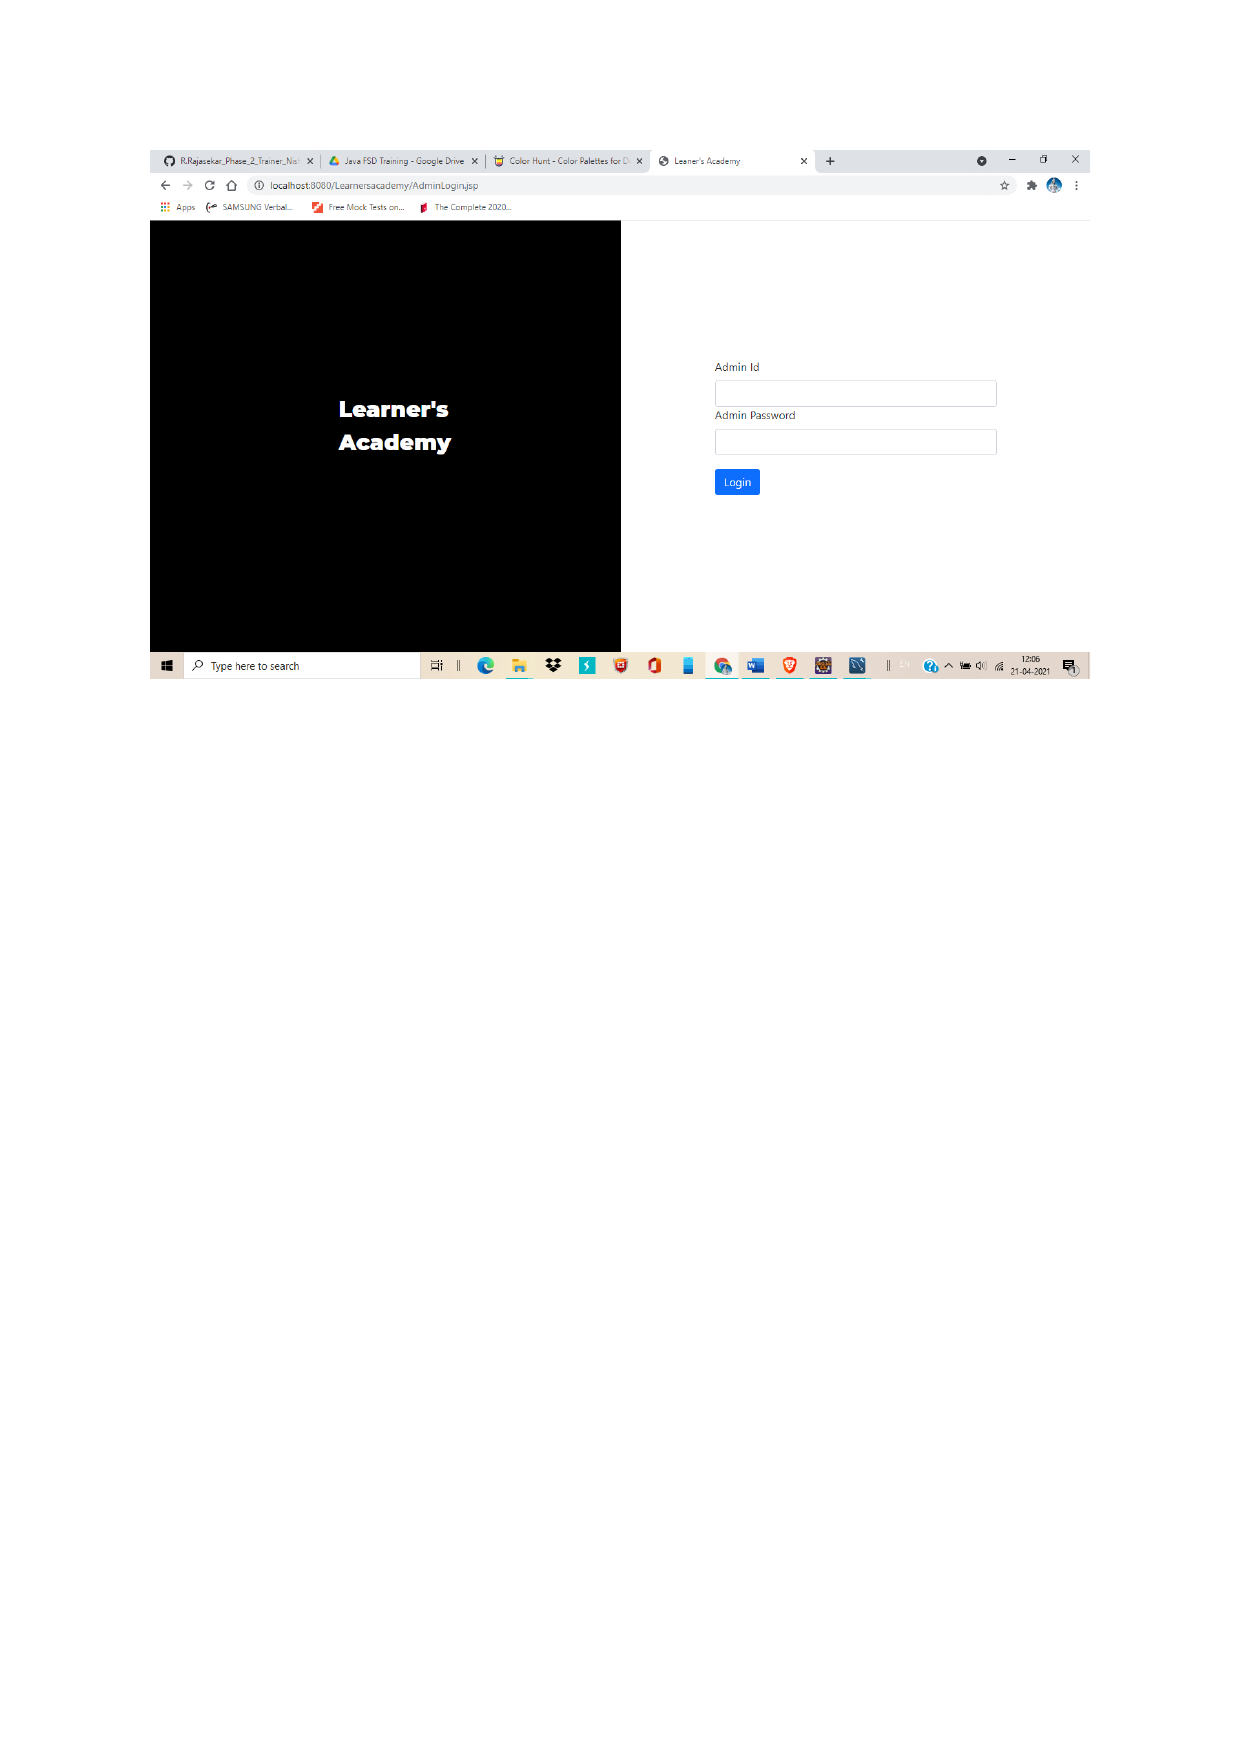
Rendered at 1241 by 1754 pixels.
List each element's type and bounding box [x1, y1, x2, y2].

picture [150, 150, 1091, 679]
